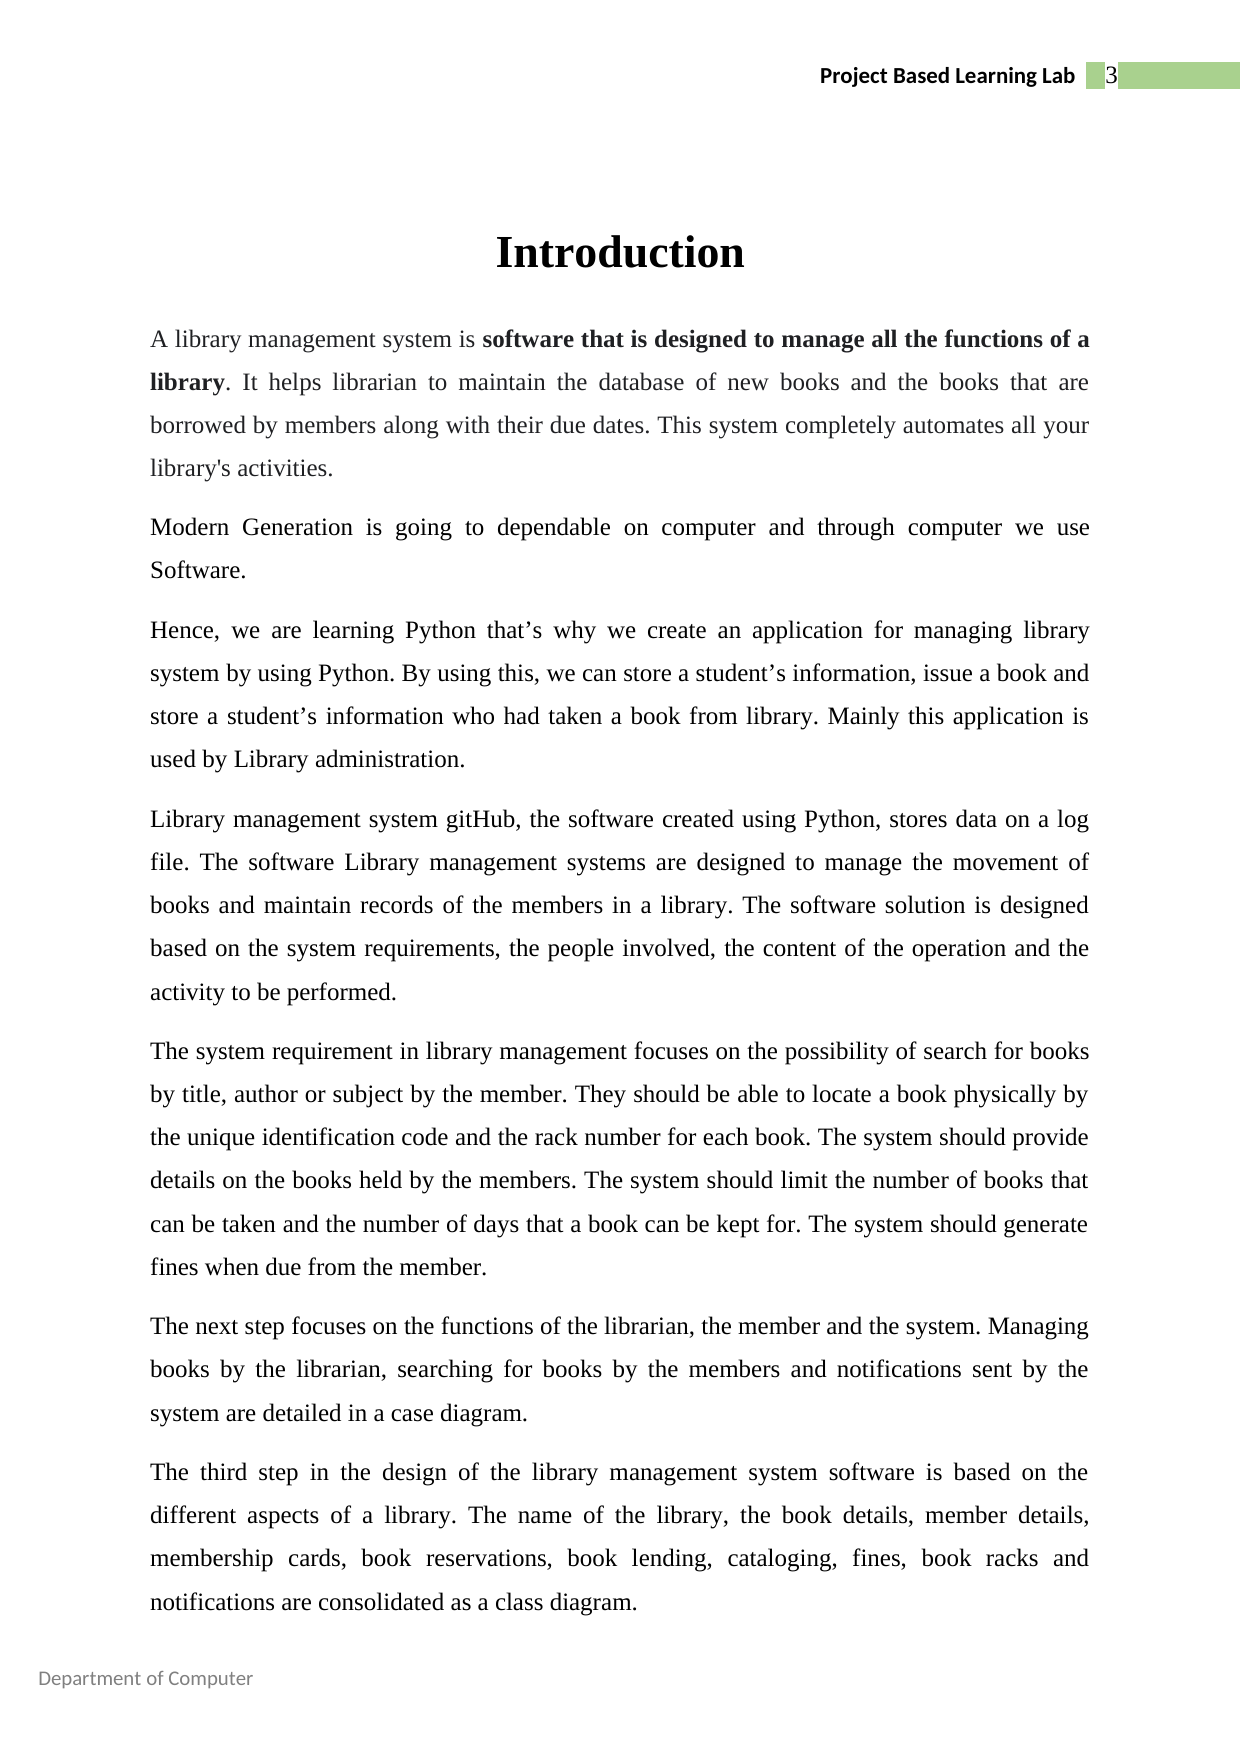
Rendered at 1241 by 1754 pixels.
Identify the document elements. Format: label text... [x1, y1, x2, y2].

text A library management system is software that is designed to manage all the functions of a library. It helps librarian to maintain the database of new books and the books that are borrowed by members along with their due dates. This system completely automates all your library's activities. [150, 324, 1090, 482]
text The third step in the design of the library management system software is based on the different aspects of a library. The name of the library, the book details, member details, membership cards, book reservations, book lending, cataloging, fines, book racks and notifications are consolidated as a class diagram. [150, 1457, 1091, 1615]
subtitle Introduction [375, 224, 865, 277]
text Modern Generation is going to dependable on computer and through computer we use Software. [150, 512, 1091, 584]
text Library management system gitHub, the software created using Python, stores data on a log file. The software Library management systems are designed to manage the movement of books and maintain records of the members in a library. The software solution is designed based on the system requirements, the people involved, the content of the operation and the activity to be performed. [150, 804, 1091, 1005]
text Hence, we are learning Python that’s why we create an application for managing library system by using Python. By using this, we can store a student’s information, issue a book and store a student’s information who had taken a book from library. Mainly this application is used by Library administration. [150, 615, 1091, 773]
text The system requirement in library management focuses on the possibility of search for books by title, author or subject by the member. They should be able to locate a book physically by the unique identification code and the rack number for each book. The system should provide details on the books held by the members. The system should limit the number of books that can be taken and the number of days that a book can be kept for. The system should generate fines when due from the member. [150, 1036, 1091, 1281]
text The next step focuses on the functions of the librarian, the member and the system. Managing books by the librarian, searching for books by the members and notifications sent by the system are detailed in a case diagram. [150, 1311, 1091, 1426]
